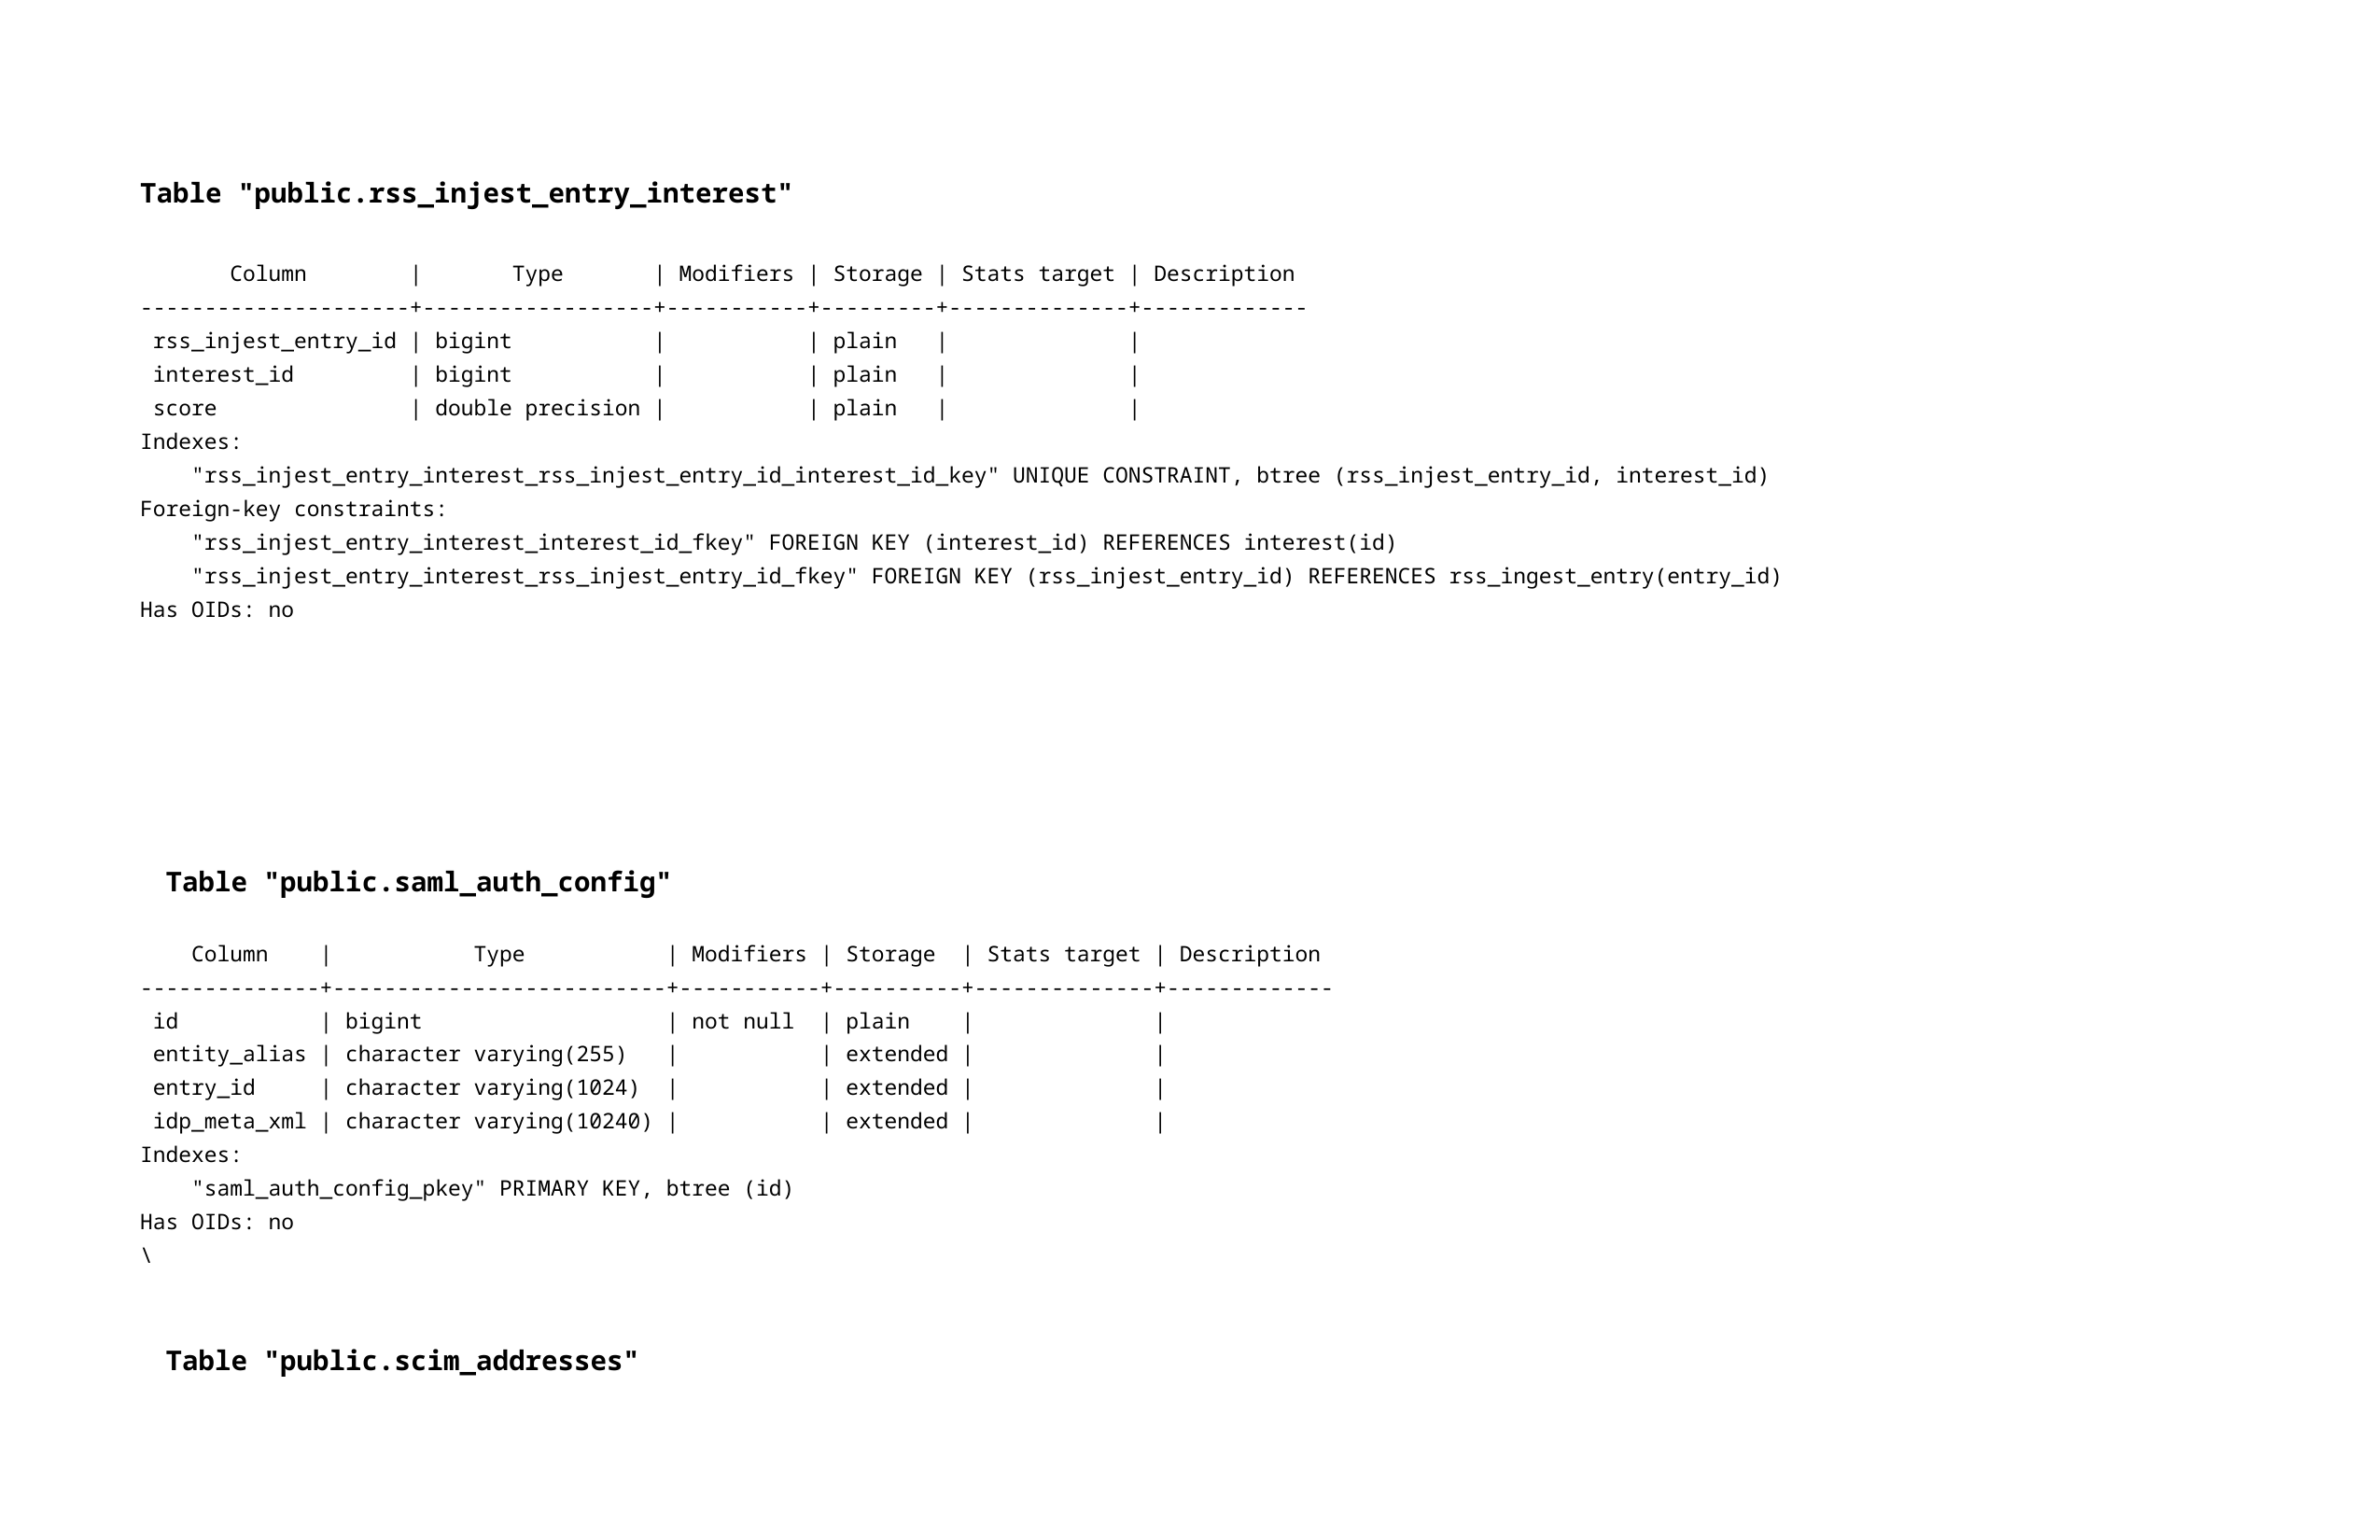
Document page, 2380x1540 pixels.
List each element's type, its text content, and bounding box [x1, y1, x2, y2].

text entry_id | character varying(1024) | | extended | | [140, 1072, 2240, 1102]
text --------------+--------------------------+-----------+----------+--------------+------------- [140, 973, 2240, 1001]
text Column | Type | Modifiers | Storage | Stats target | Description [140, 939, 2240, 968]
text "rss_injest_entry_interest_rss_injest_entry_id_fkey" FOREIGN KEY (rss_injest_entry_id) REFERENCES rss_ingest_entry(entry_id) [140, 561, 2240, 590]
text Table "public.saml_auth_config" [140, 862, 2240, 900]
text Table "public.scim_addresses" [140, 1341, 2240, 1379]
text Indexes: [140, 427, 2240, 455]
text Table "public.rss_injest_entry_interest" [140, 174, 2240, 211]
text idp_meta_xml | character varying(10240) | | extended | | [140, 1106, 2240, 1136]
text rss_injest_entry_id | bigint | | plain | | [140, 326, 2240, 355]
text \ [140, 1240, 2240, 1269]
text Indexes: [140, 1140, 2240, 1169]
text Foreign-key constraints: [140, 494, 2240, 523]
text entity_alias | character varying(255) | | extended | | [140, 1039, 2240, 1069]
text id | bigint | not null | plain | | [140, 1005, 2240, 1035]
text score | double precision | | plain | | [140, 393, 2240, 422]
text Column | Type | Modifiers | Storage | Stats target | Description [140, 259, 2240, 287]
text Has OIDs: no [140, 1207, 2240, 1236]
text interest_id | bigint | | plain | | [140, 359, 2240, 388]
text "rss_injest_entry_interest_rss_injest_entry_id_interest_id_key" UNIQUE CONSTRAINT, btree (rss_injest_entry_id, interest_id) [140, 460, 2240, 489]
text ---------------------+------------------+-----------+---------+--------------+------------- [140, 292, 2240, 321]
text Has OIDs: no [140, 595, 2240, 623]
text "rss_injest_entry_interest_interest_id_fkey" FOREIGN KEY (interest_id) REFERENCES interest(id) [140, 527, 2240, 556]
text "saml_auth_config_pkey" PRIMARY KEY, btree (id) [140, 1173, 2240, 1202]
